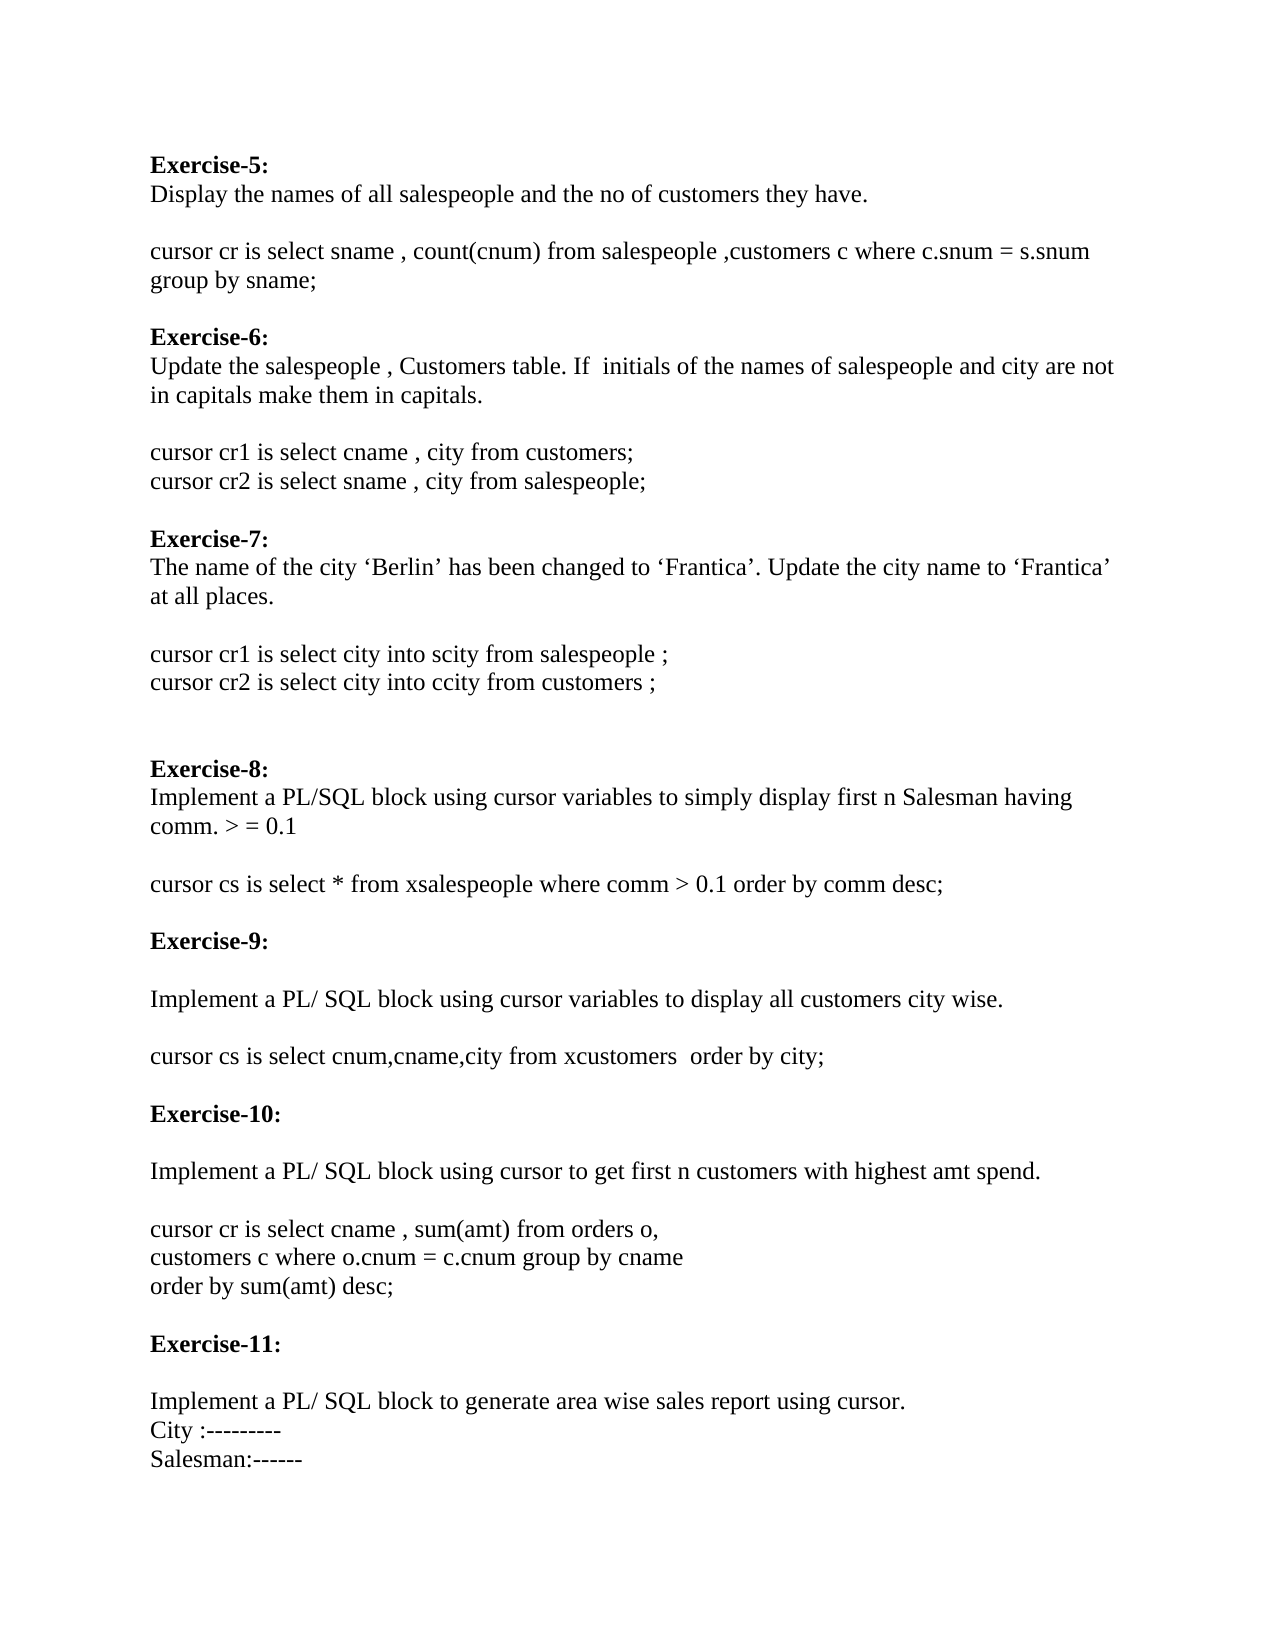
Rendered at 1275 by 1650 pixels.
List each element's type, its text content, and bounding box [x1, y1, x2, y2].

text Exercise-8: [150, 754, 1125, 782]
text Salesman:------ [150, 1444, 1125, 1472]
text customers c where o.cnum = c.cnum group by cname [150, 1242, 1125, 1271]
text Exercise-11: [150, 1329, 1125, 1357]
text Implement a PL/ SQL block using cursor variables to display all customers city wise. [150, 984, 1125, 1012]
text Display the names of all salespeople and the no of customers they have. [150, 179, 1125, 207]
text Exercise-6: [150, 322, 1125, 351]
text cursor cr is select cname , sum(amt) from orders o, [150, 1214, 1125, 1242]
text cursor cr1 is select city into scity from salespeople ; [150, 639, 1125, 667]
text City :--------- [150, 1415, 1125, 1444]
text cursor cs is select * from xsalespeople where comm > 0.1 order by comm desc; [150, 869, 1125, 897]
text Exercise-9: [150, 926, 1125, 955]
text cursor cs is select cnum,cname,city from xcustomers order by city; [150, 1041, 1125, 1070]
text Update the salespeople , Customers table. If initials of the names of salespeople and city are not in capitals make them in capitals. [150, 351, 1125, 409]
text order by sum(amt) desc; [150, 1271, 1125, 1300]
text Exercise-5: [150, 150, 1125, 179]
text cursor cr2 is select sname , city from salespeople; [150, 466, 1125, 495]
text Exercise-10: [150, 1099, 1125, 1127]
text The name of the city ‘Berlin’ has been changed to ‘Frantica’. Update the city name to ‘Frantica’ at all places. [150, 552, 1125, 610]
text cursor cr1 is select cname , city from customers; [150, 437, 1125, 466]
text Implement a PL/ SQL block using cursor to get first n customers with highest amt spend. [150, 1156, 1125, 1185]
text Exercise-7: [150, 524, 1125, 552]
text Implement a PL/SQL block using cursor variables to simply display first n Salesman having comm. > = 0.1 [150, 782, 1125, 840]
text cursor cr is select sname , count(cnum) from salespeople ,customers c where c.snum = s.snum group by sname; [150, 236, 1125, 294]
text cursor cr2 is select city into ccity from customers ; [150, 667, 1125, 696]
text Implement a PL/ SQL block to generate area wise sales report using cursor. [150, 1386, 1125, 1415]
